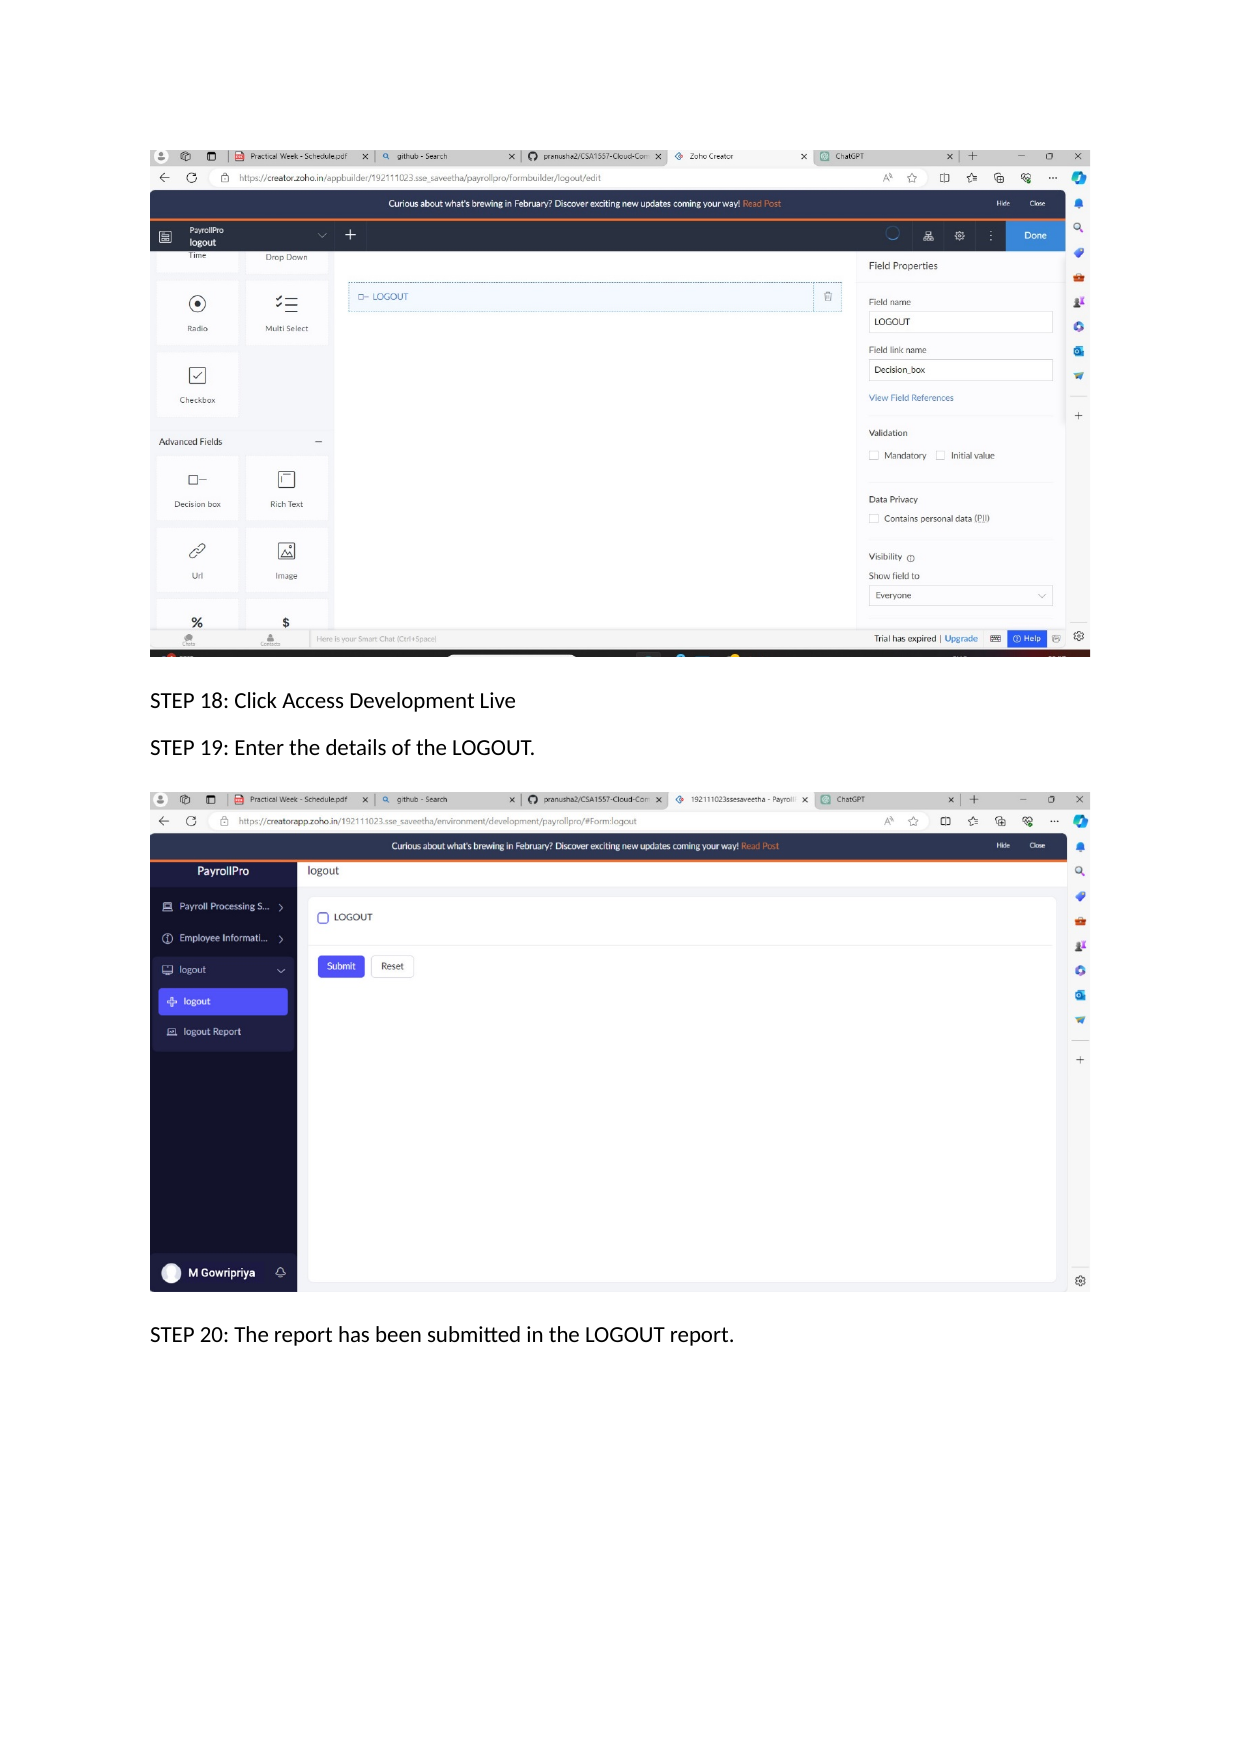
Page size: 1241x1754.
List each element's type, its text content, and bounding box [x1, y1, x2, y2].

text STEP 20: The report has been submitted in the LOGOUT report. [150, 1320, 1090, 1348]
picture [150, 150, 1091, 657]
text STEP 18: Click Access Development Live [150, 686, 1090, 714]
picture [150, 792, 1091, 1292]
text STEP 19: Enter the details of the LOGOUT. [150, 733, 1090, 761]
